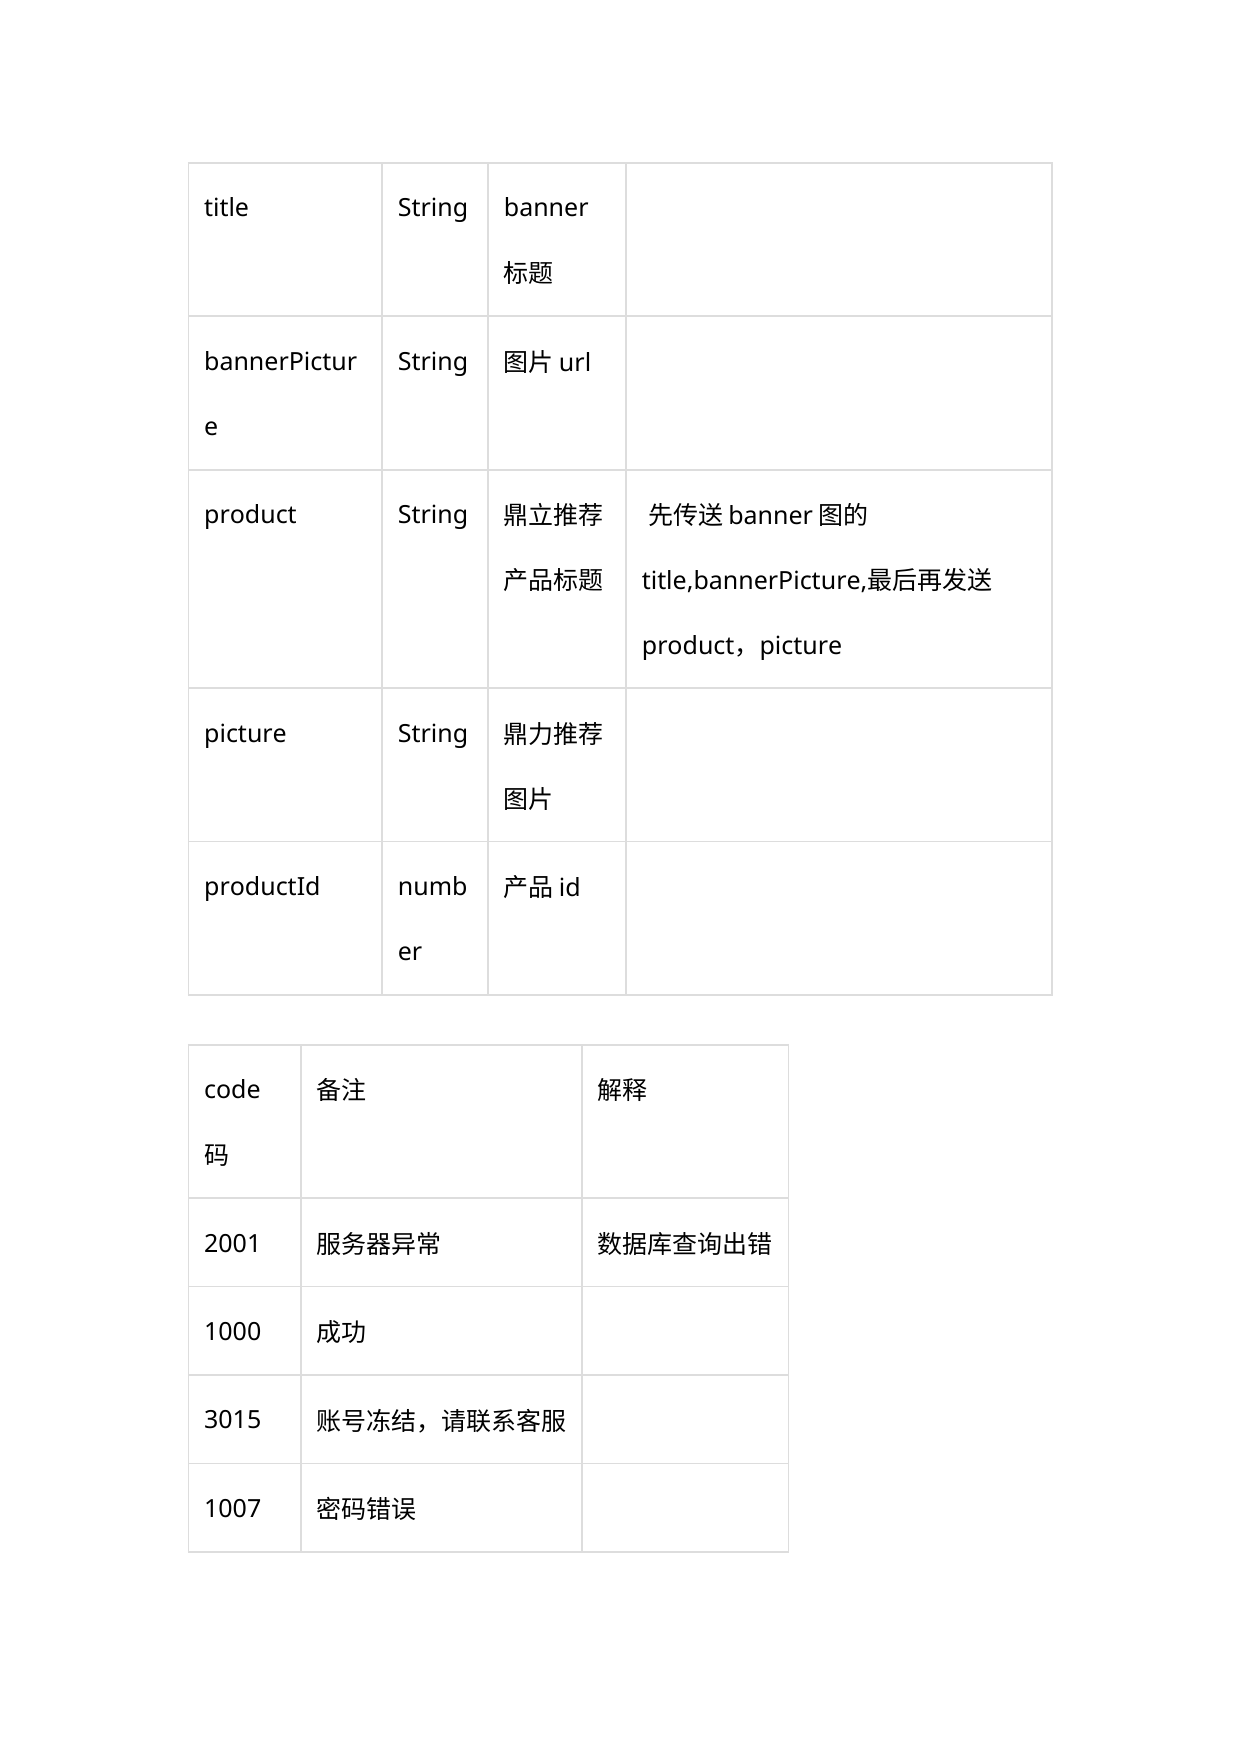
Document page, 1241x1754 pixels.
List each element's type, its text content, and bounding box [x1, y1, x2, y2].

table_cell product [189, 471, 381, 687]
table_cell 鼎力推荐图片 [489, 689, 625, 841]
table_cell 图片url [489, 317, 625, 469]
table_cell 数据库查询出错 [583, 1199, 788, 1286]
table_cell [627, 317, 1051, 469]
table_cell String [383, 471, 487, 687]
table_cell [627, 164, 1051, 315]
table_header 解释 [583, 1046, 788, 1197]
table_header code码 [189, 1046, 300, 1197]
table_cell [627, 842, 1051, 994]
table_cell 鼎立推荐产品标题 [489, 471, 625, 687]
table_cell [627, 689, 1051, 841]
table_cell 2001 [189, 1199, 300, 1286]
table_cell [583, 1464, 788, 1551]
table_cell [583, 1376, 788, 1463]
table_cell 先传送banner图的title,bannerPicture,最后再发送product，picture [627, 471, 1051, 687]
table_cell [583, 1287, 788, 1374]
table_cell 账号冻结，请联系客服 [302, 1376, 581, 1463]
table_cell title [189, 164, 381, 315]
table_cell 3015 [189, 1376, 300, 1463]
table_cell String [383, 164, 487, 315]
table_cell 成功 [302, 1287, 581, 1374]
table_cell picture [189, 689, 381, 841]
table_header 备注 [302, 1046, 581, 1197]
table_cell 1000 [189, 1287, 300, 1374]
table_cell number [383, 842, 487, 994]
table_cell banner标题 [489, 164, 625, 315]
table_cell String [383, 689, 487, 841]
table_cell productId [189, 842, 381, 994]
table_cell 1007 [189, 1464, 300, 1551]
table_cell 产品id [489, 842, 625, 994]
table_cell 服务器异常 [302, 1199, 581, 1286]
table_cell bannerPicture [189, 317, 381, 469]
table_cell String [383, 317, 487, 469]
table_cell 密码错误 [302, 1464, 581, 1551]
